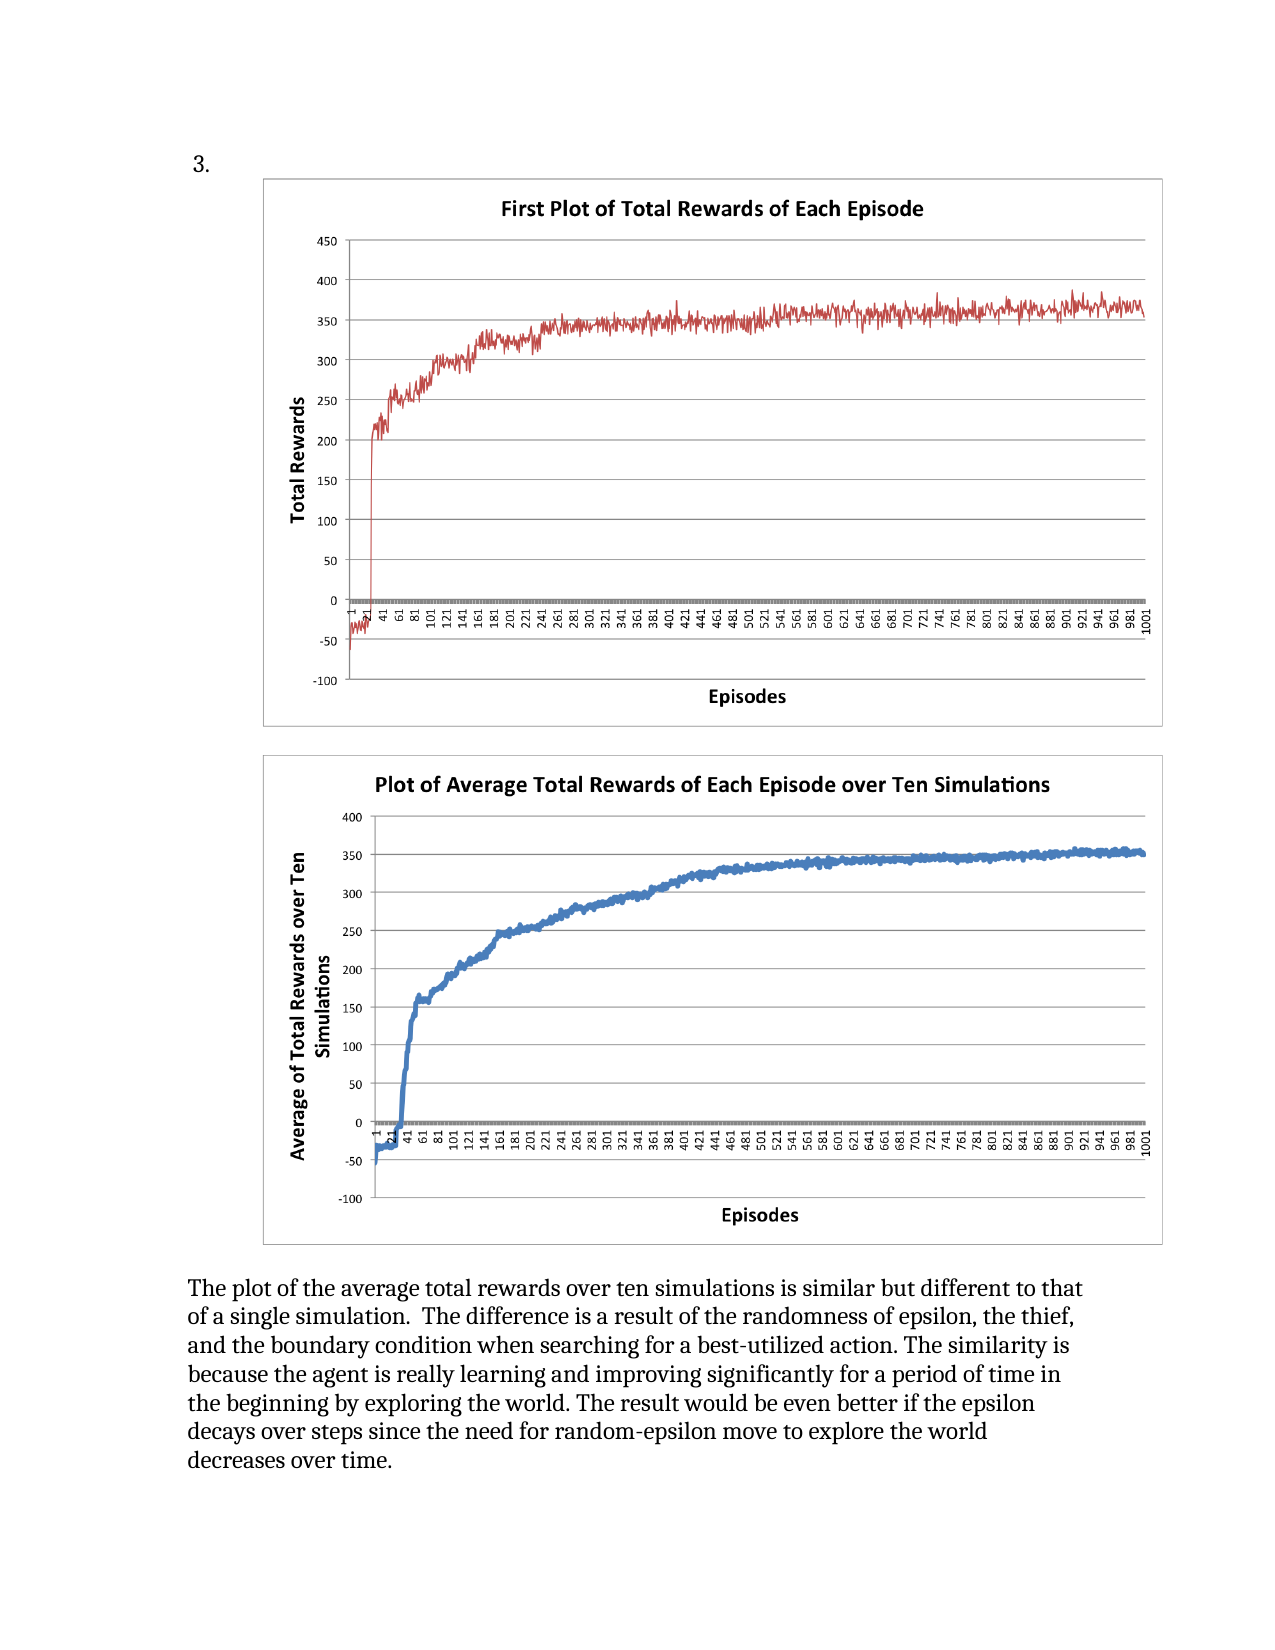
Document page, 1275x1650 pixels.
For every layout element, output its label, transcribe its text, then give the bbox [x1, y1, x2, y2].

picture [262, 755, 1163, 1245]
text The plot of the average total rewards over ten simulations is similar but different to that of a single simulation. The difference is a result of the randomness of epsilon, the thief, and the boundary condition when searching for a best-utilized action. The similarity is because the agent is really learning and improving significantly for a period of time in the beginning by exploring the world. The result would be even better if the epsilon decays over steps since the need for random-epsilon move to explore the world decreases over time. [187, 1273, 1087, 1475]
picture [262, 178, 1163, 727]
